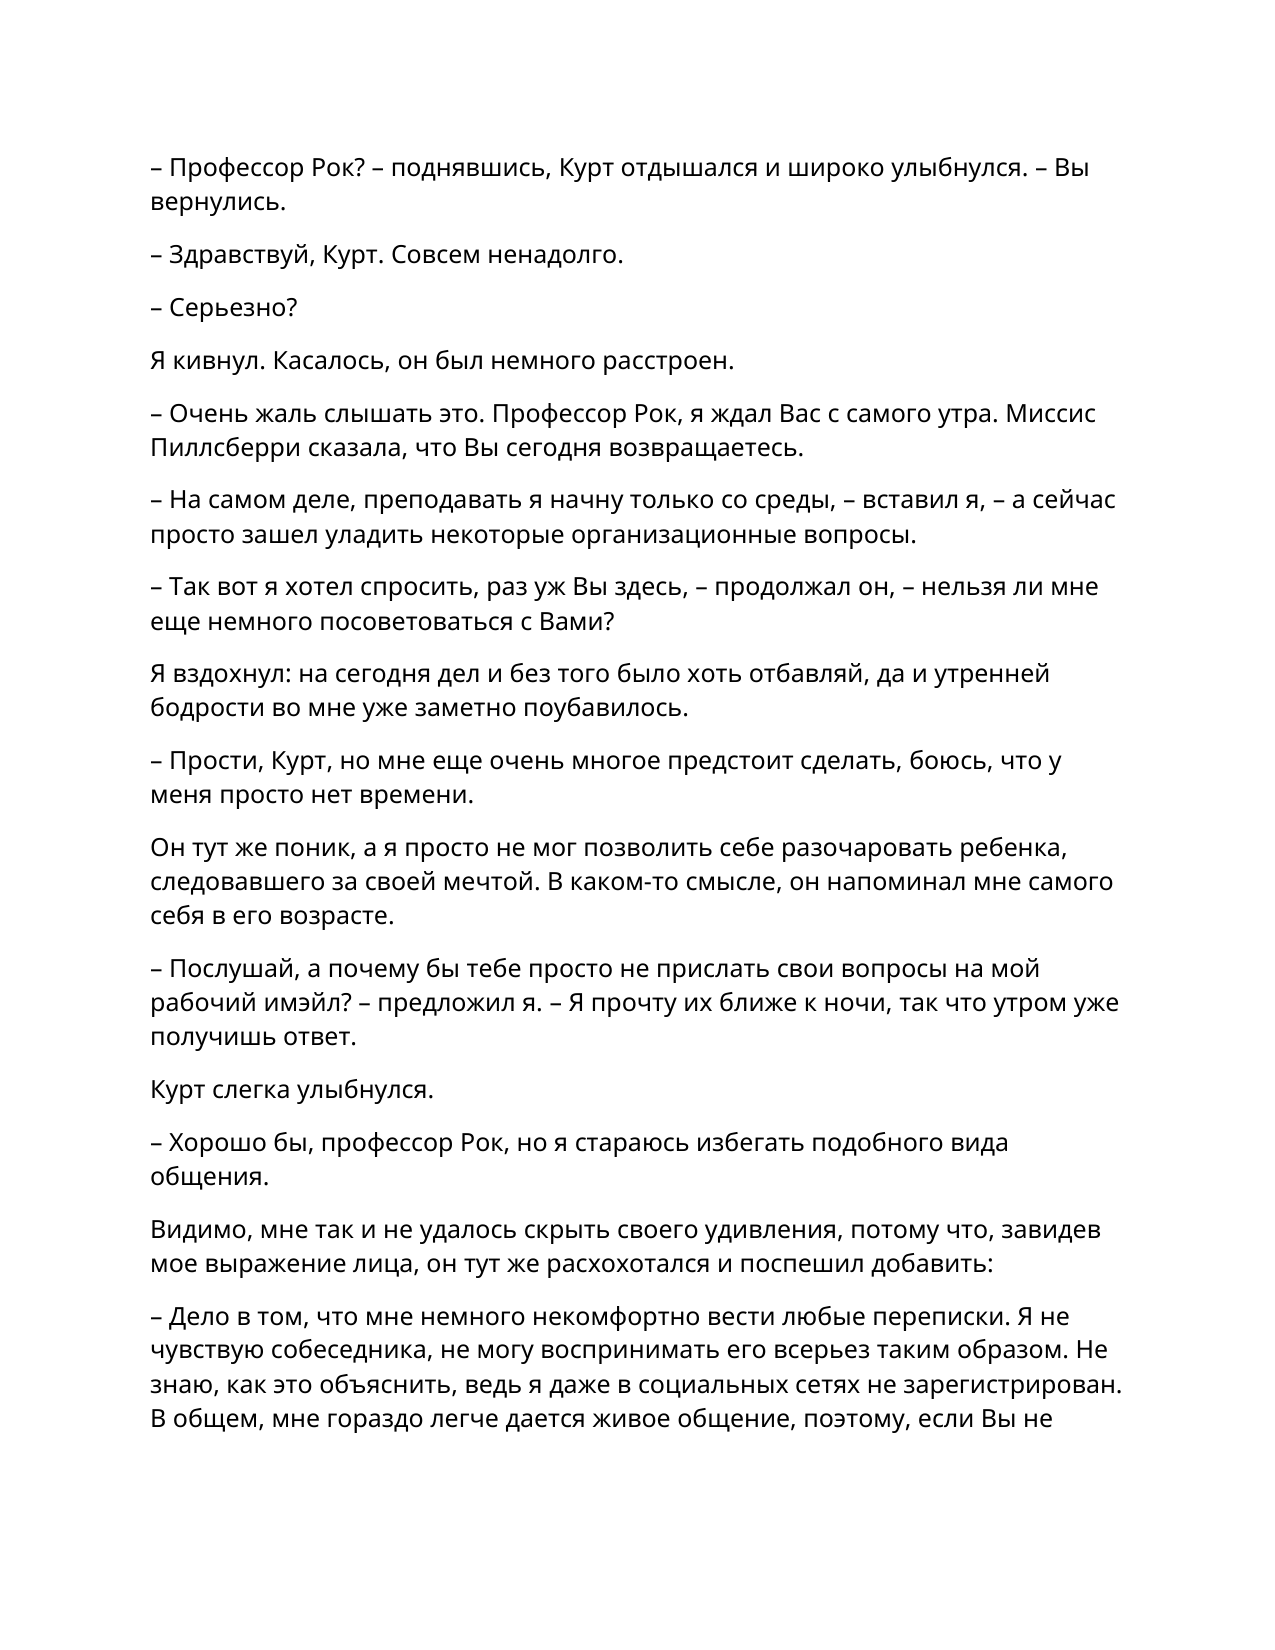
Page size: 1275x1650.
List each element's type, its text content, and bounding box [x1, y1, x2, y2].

text – Послушай, а почему бы тебе просто не прислать свои вопросы на мой рабочий имэйл? – предложил я. – Я прочту их ближе к ночи, так что утром уже получишь ответ. [150, 951, 1125, 1053]
text – Очень жаль слышать это. Профессор Рок, я ждал Вас с самого утра. Миссис Пиллсберри сказала, что Вы сегодня возвращаетесь. [150, 395, 1125, 463]
text – Хорошо бы, профессор Рок, но я стараюсь избегать подобного вида общения. [150, 1124, 1125, 1192]
text Видимо, мне так и не удалось скрыть своего удивления, потому что, завидев мое выражение лица, он тут же расхохотался и поспешил добавить: [150, 1211, 1125, 1279]
text Курт слегка улыбнулся. [150, 1072, 1125, 1106]
text – Серьезно? [150, 290, 1125, 324]
text Я вздохнул: на сегодня дел и без того было хоть отбавляй, да и утренней бодрости во мне уже заметно поубавилось. [150, 656, 1125, 724]
text Он тут же поник, а я просто не мог позволить себе разочаровать ребенка, следовавшего за своей мечтой. В каком-то смысле, он напоминал мне самого себя в его возрасте. [150, 830, 1125, 932]
text – На самом деле, преподавать я начну только со среды, – вставил я, – а сейчас просто зашел уладить некоторые организационные вопросы. [150, 482, 1125, 550]
text – Прости, Курт, но мне еще очень многое предстоит сделать, боюсь, что у меня просто нет времени. [150, 743, 1125, 811]
text – Так вот я хотел спросить, раз уж Вы здесь, – продолжал он, – нельзя ли мне еще немного посоветоваться с Вами? [150, 569, 1125, 637]
text – Профессор Рок? – поднявшись, Курт отдышался и широко улыбнулся. – Вы вернулись. [150, 150, 1125, 218]
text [150, 1298, 1125, 1434]
text Я кивнул. Касалось, он был немного расстроен. [150, 342, 1125, 377]
text – Здравствуй, Курт. Совсем ненадолго. [150, 237, 1125, 271]
